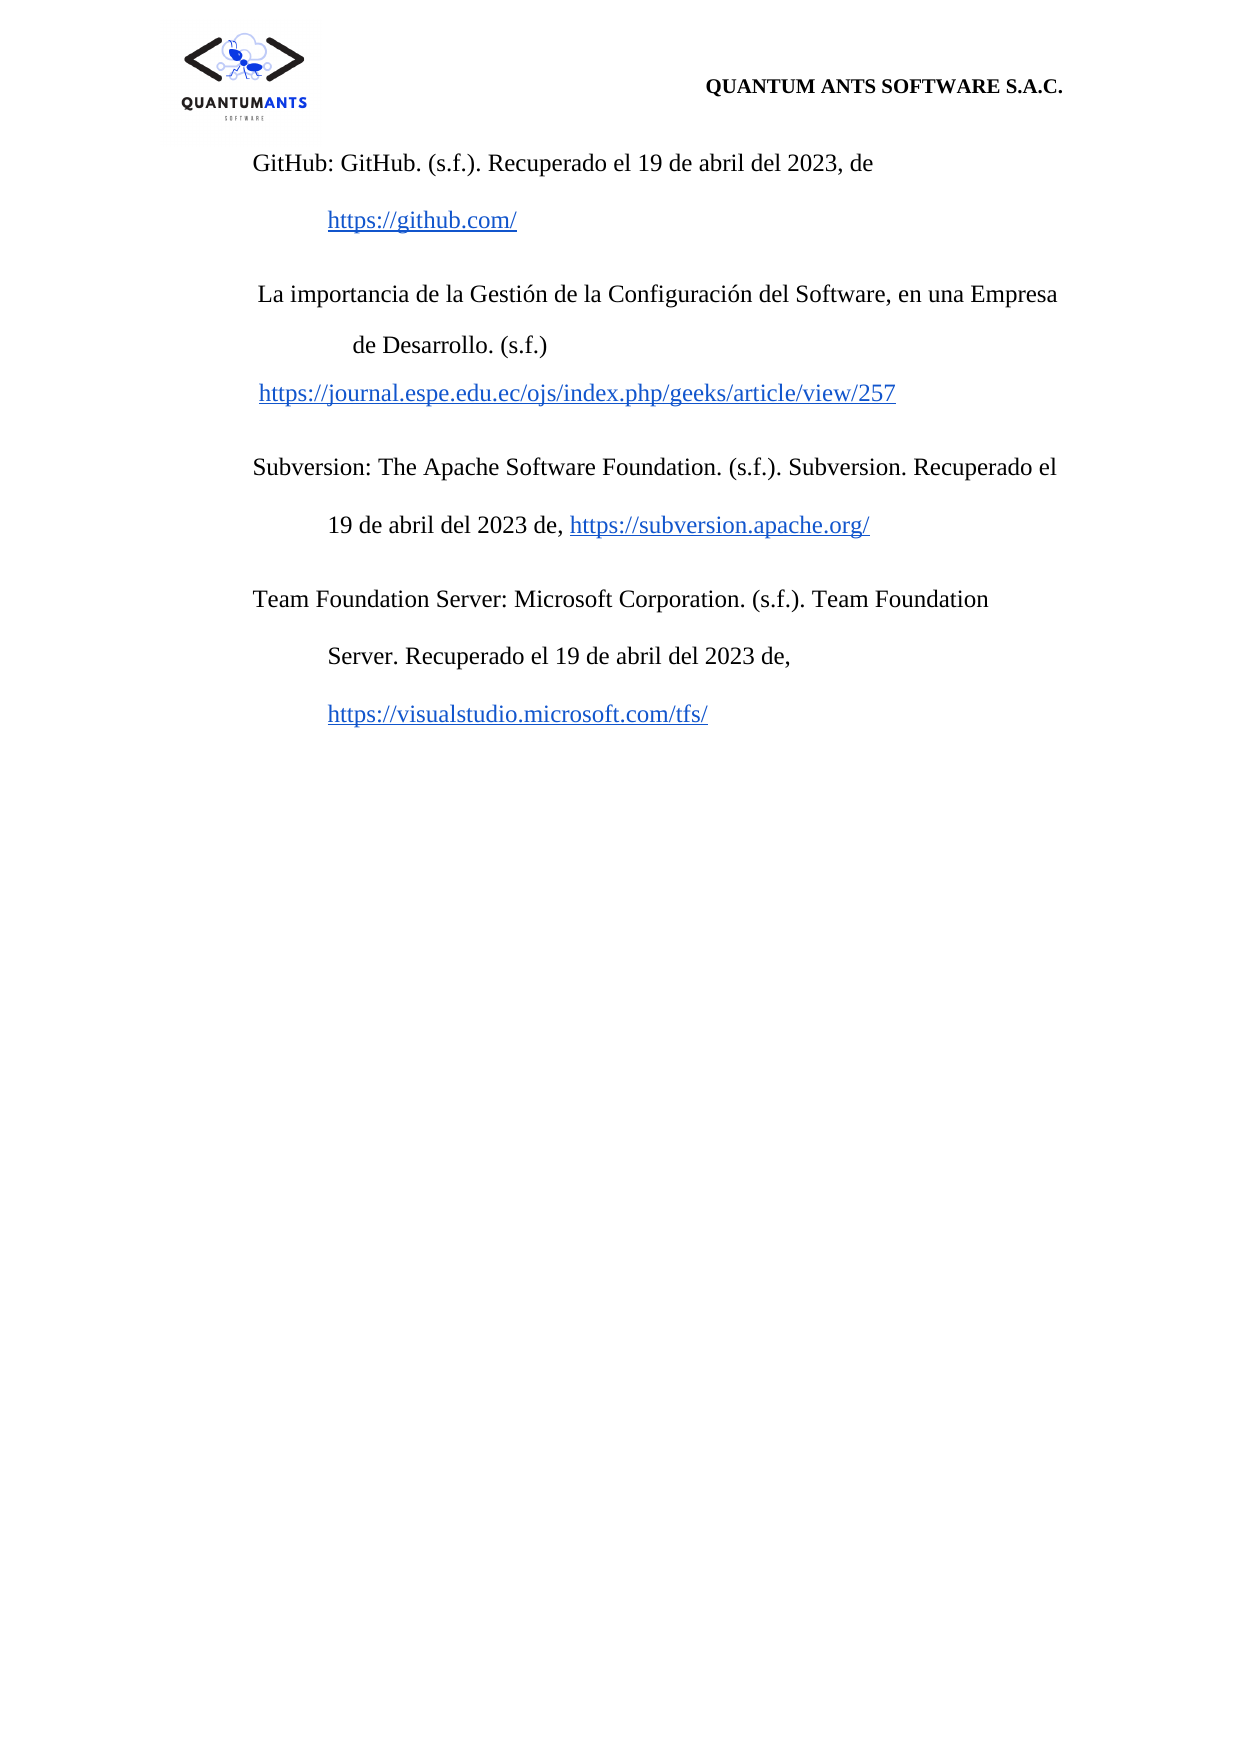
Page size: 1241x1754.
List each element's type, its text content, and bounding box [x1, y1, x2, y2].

text https://journal.espe.edu.ec/ojs/index.php/geeks/article/view/257 [252, 378, 1063, 407]
text Subversion: The Apache Software Foundation. (s.f.). Subversion. Recuperado el 19 de abril del 2023 de, https://subversion.apache.org/ [252, 452, 1063, 538]
text La importancia de la Gestión de la Configuración del Software, en una Empresa [252, 279, 1063, 308]
picture [159, 19, 323, 147]
text GitHub: GitHub. (s.f.). Recuperado el 19 de abril del 2023, de https://github.com/ [252, 148, 1063, 234]
text Team Foundation Server: Microsoft Corporation. (s.f.). Team Foundation Server. Recuperado el 19 de abril del 2023 de, https://visualstudio.microsoft.com/tfs/ [252, 584, 1063, 728]
text de Desarrollo. (s.f.) [177, 330, 1063, 359]
